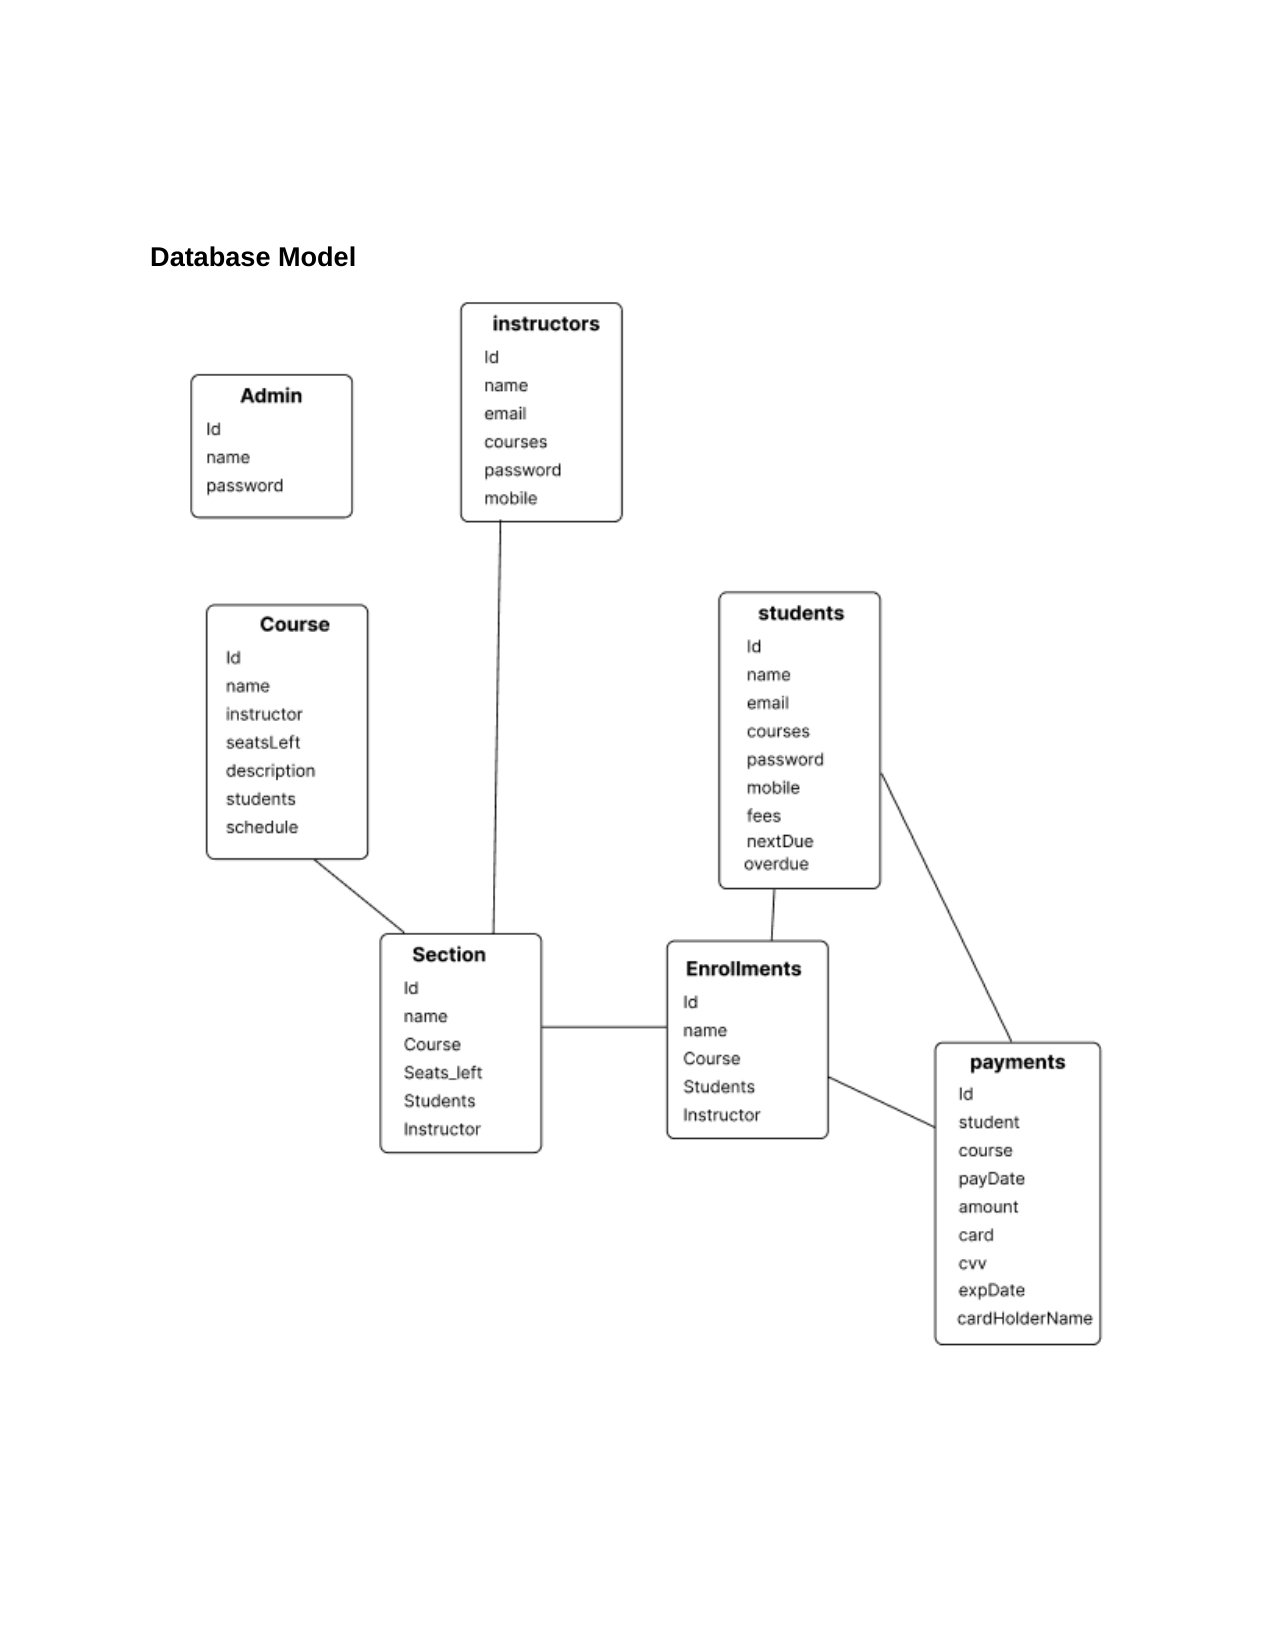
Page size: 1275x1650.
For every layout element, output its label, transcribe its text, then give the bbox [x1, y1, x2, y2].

text Database Model [150, 241, 1125, 272]
picture [150, 276, 1125, 1369]
